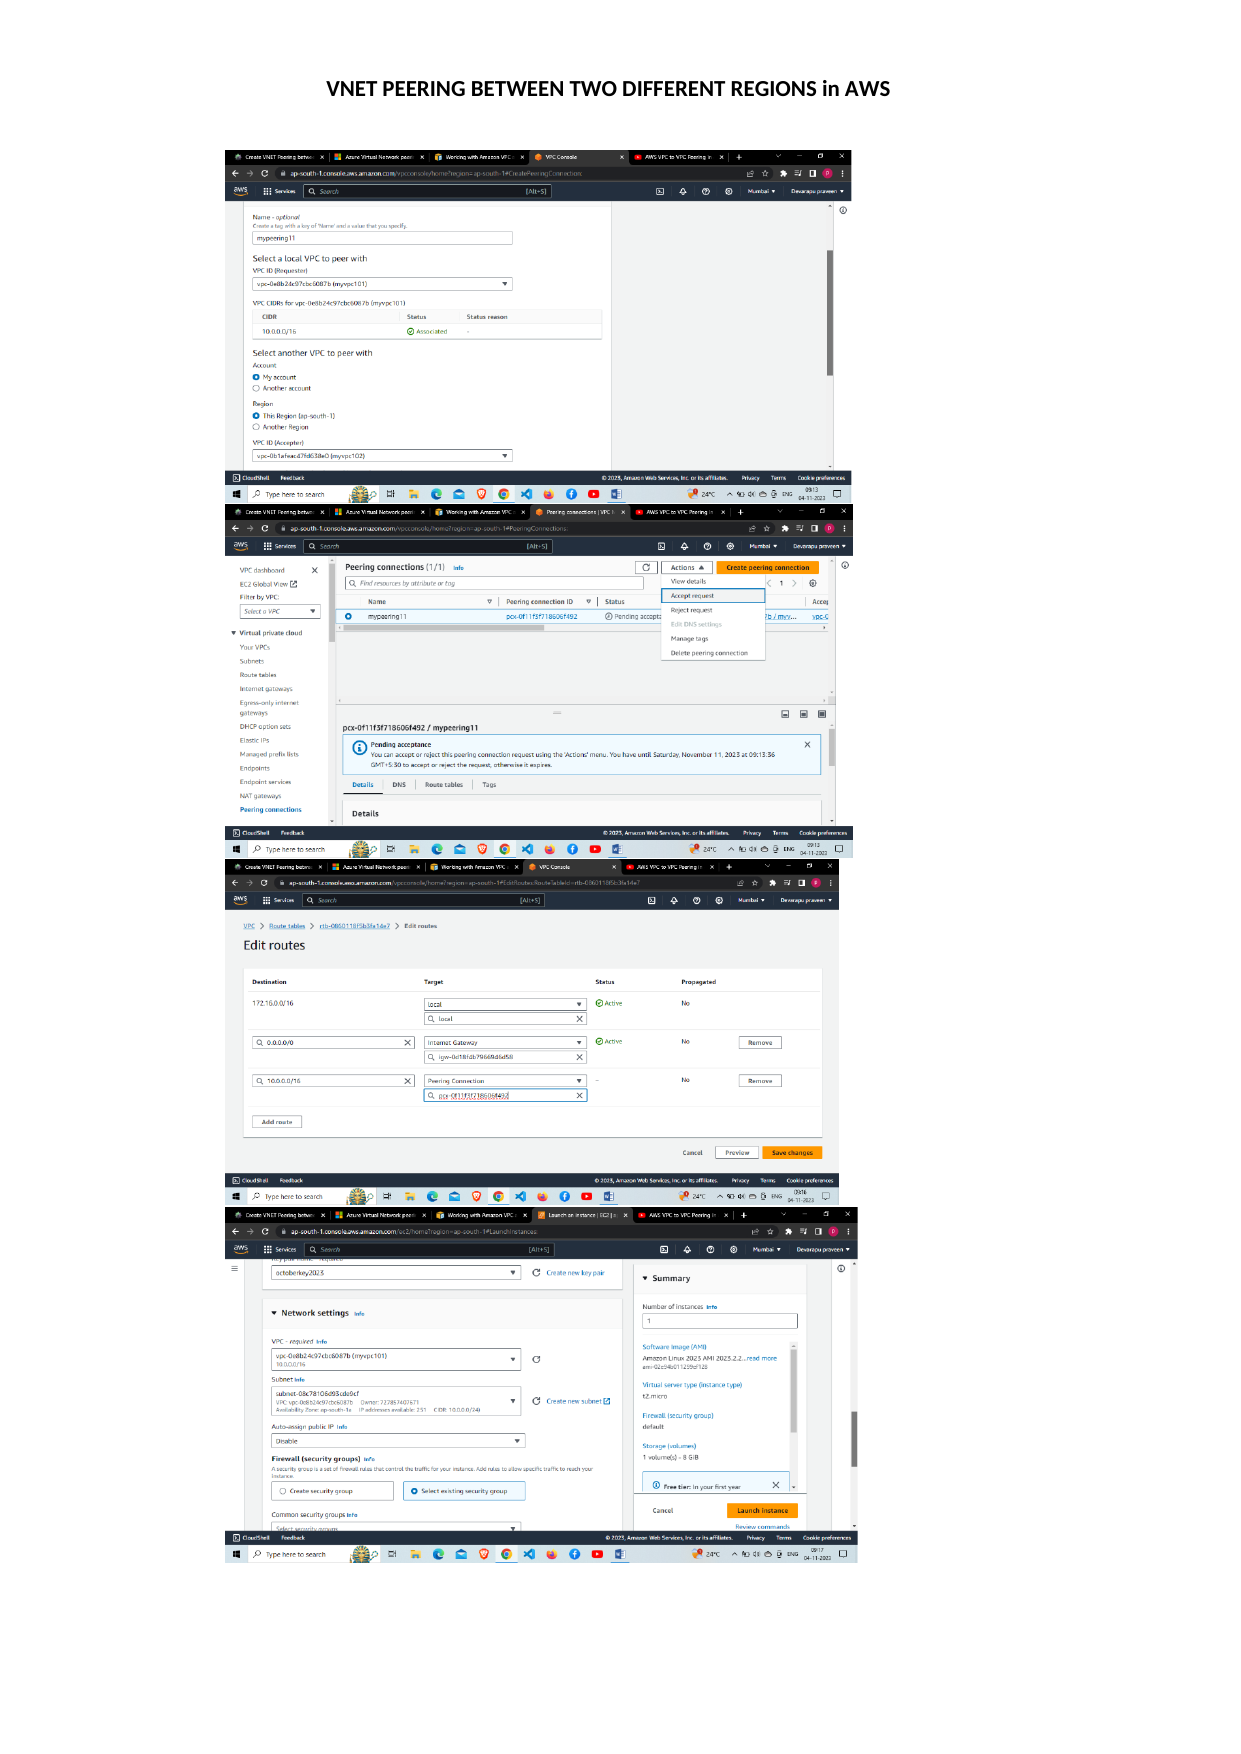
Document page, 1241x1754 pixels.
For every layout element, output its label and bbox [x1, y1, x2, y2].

picture [225, 504, 853, 858]
picture [225, 859, 839, 1205]
picture [225, 1207, 858, 1563]
picture [225, 150, 852, 503]
